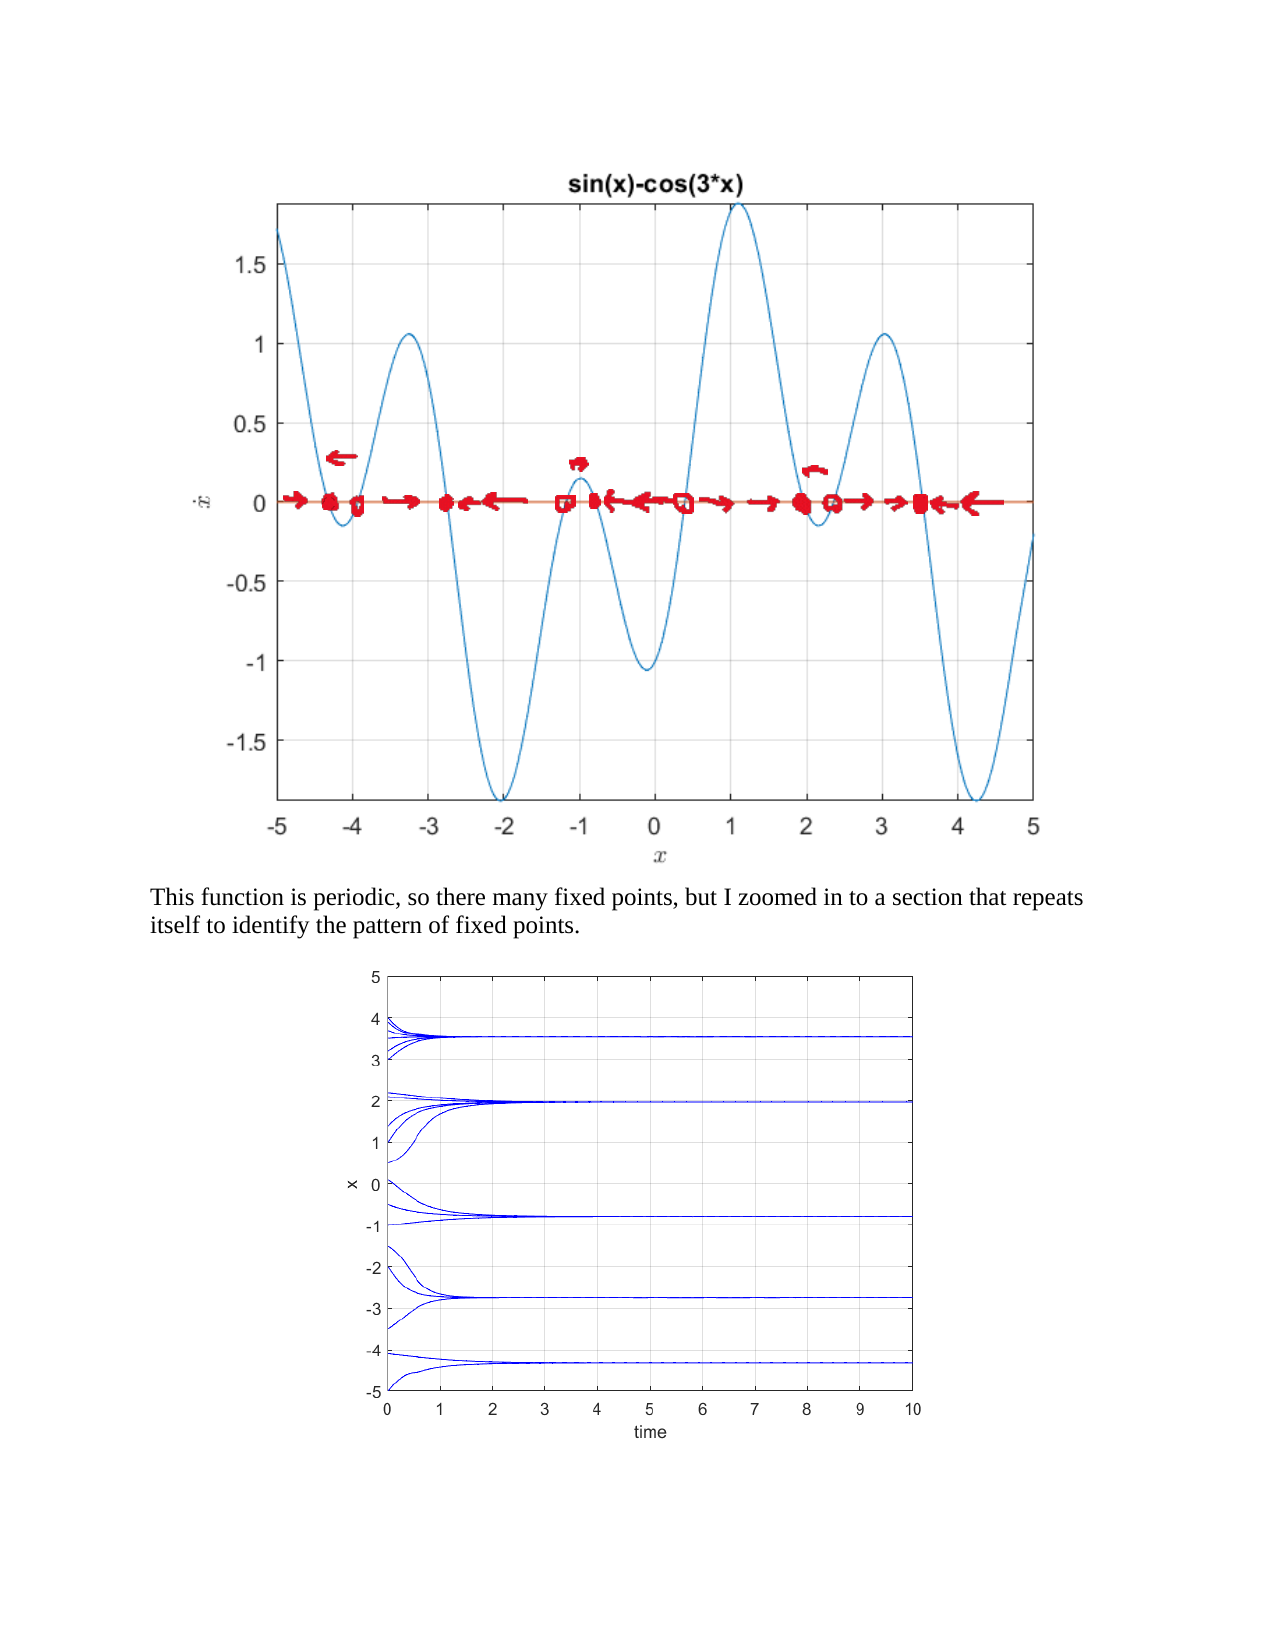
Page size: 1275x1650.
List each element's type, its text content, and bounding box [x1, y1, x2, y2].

picture [150, 150, 1125, 882]
picture [299, 939, 976, 1447]
text This function is periodic, so there many fixed points, but I zoomed in to a section that repeats itself to identify the pattern of fixed points. [150, 882, 1125, 939]
